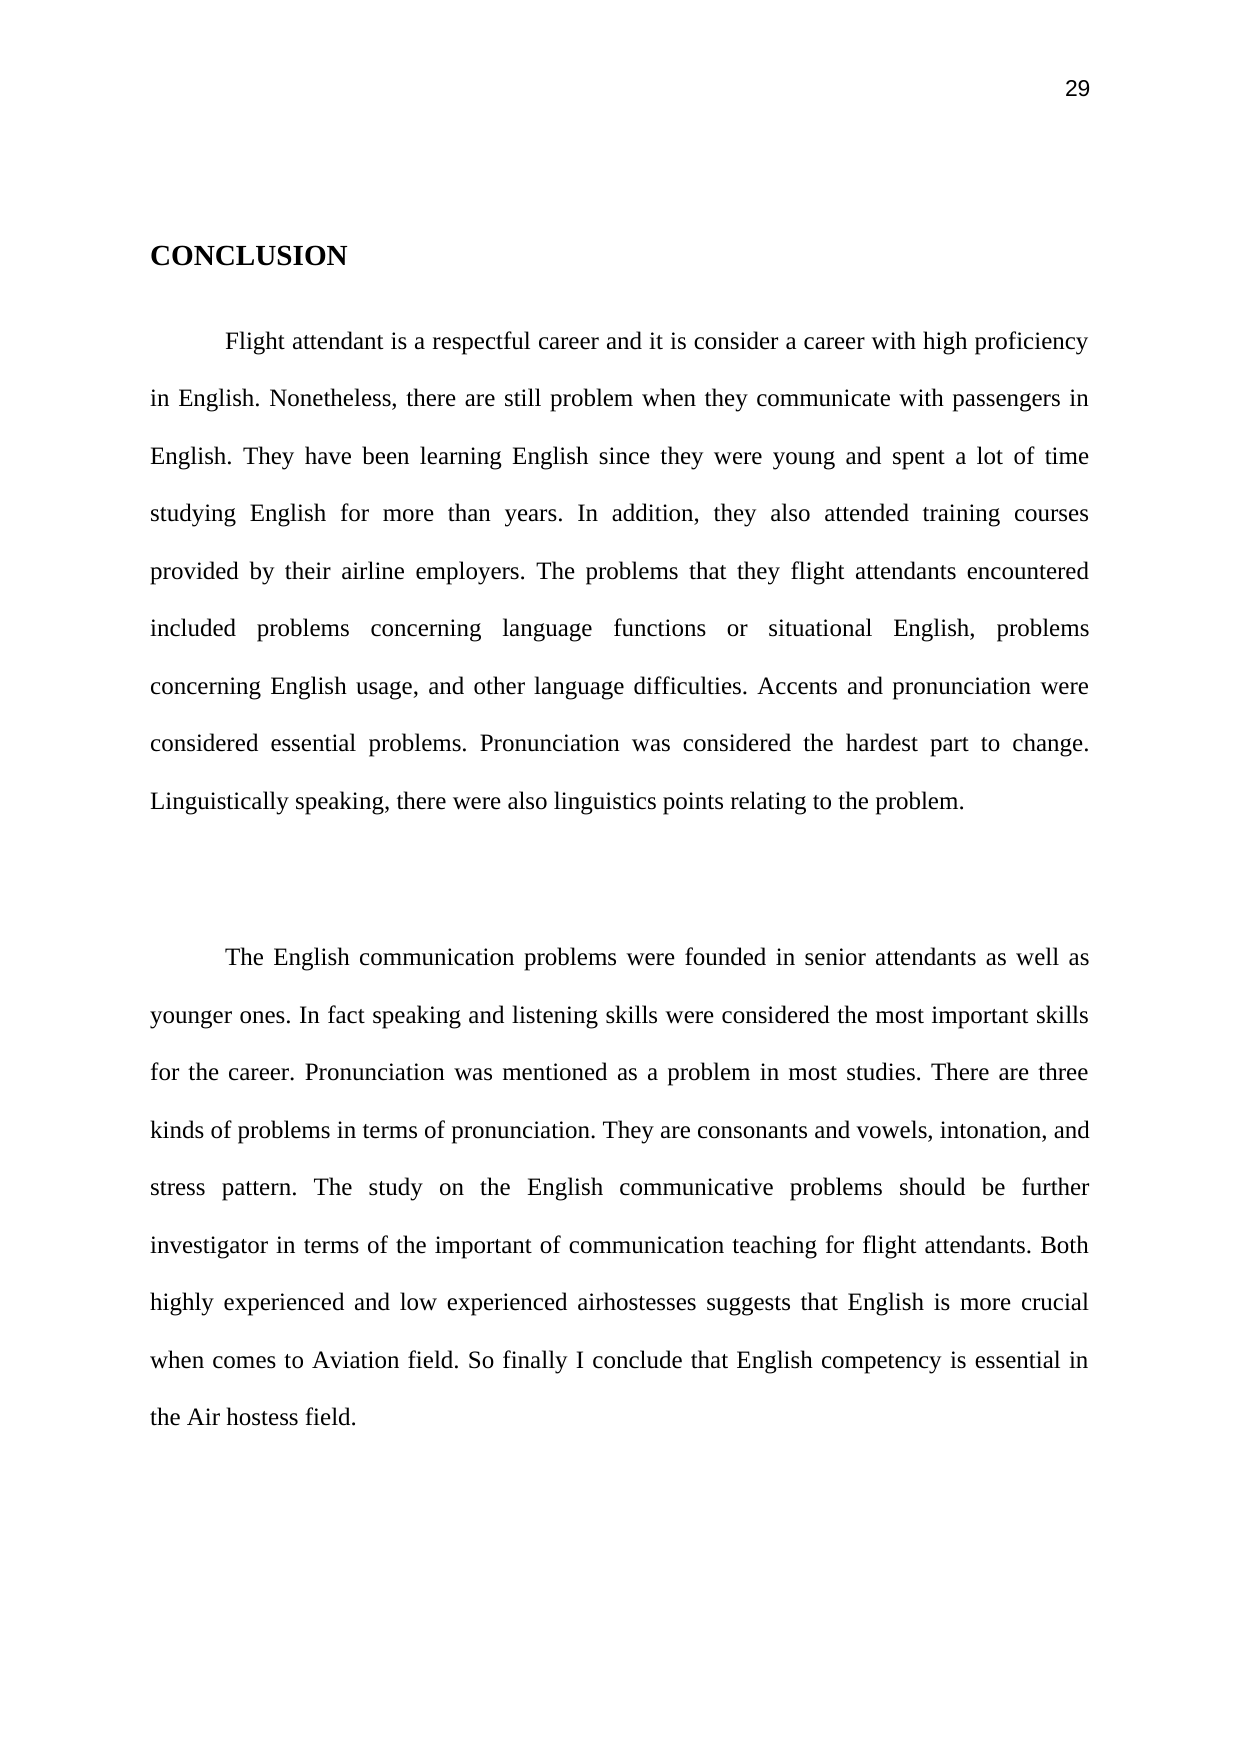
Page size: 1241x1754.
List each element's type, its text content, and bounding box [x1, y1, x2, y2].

text CONCLUSION [150, 238, 1090, 271]
text The English communication problems were founded in senior attendants as well as younger ones. In fact speaking and listening skills were considered the most important skills for the career. Pronunciation was mentioned as a problem in most studies. There are three kinds of problems in terms of pronunciation. They are consonants and vowels, intonation, and stress pattern. The study on the English communicative problems should be further investigator in terms of the important of communication teaching for flight attendants. Both highly experienced and low experienced airhostesses suggests that English is more crucial when comes to Aviation field. So finally I conclude that English competency is essential in the Air hostess field. [150, 942, 1090, 1431]
text Flight attendant is a respectful career and it is consider a career with high proficiency in English. Nonetheless, there are still problem when they communicate with passengers in English. They have been learning English since they were young and spent a lot of time studying English for more than years. In addition, they also attended training courses provided by their airline employers. The problems that they flight attendants encountered included problems concerning language functions or situational English, problems concerning English usage, and other language difficulties. Accents and pronunciation were considered essential problems. Pronunciation was considered the hardest part to change. Linguistically speaking, there were also linguistics points relating to the problem. [150, 326, 1090, 814]
